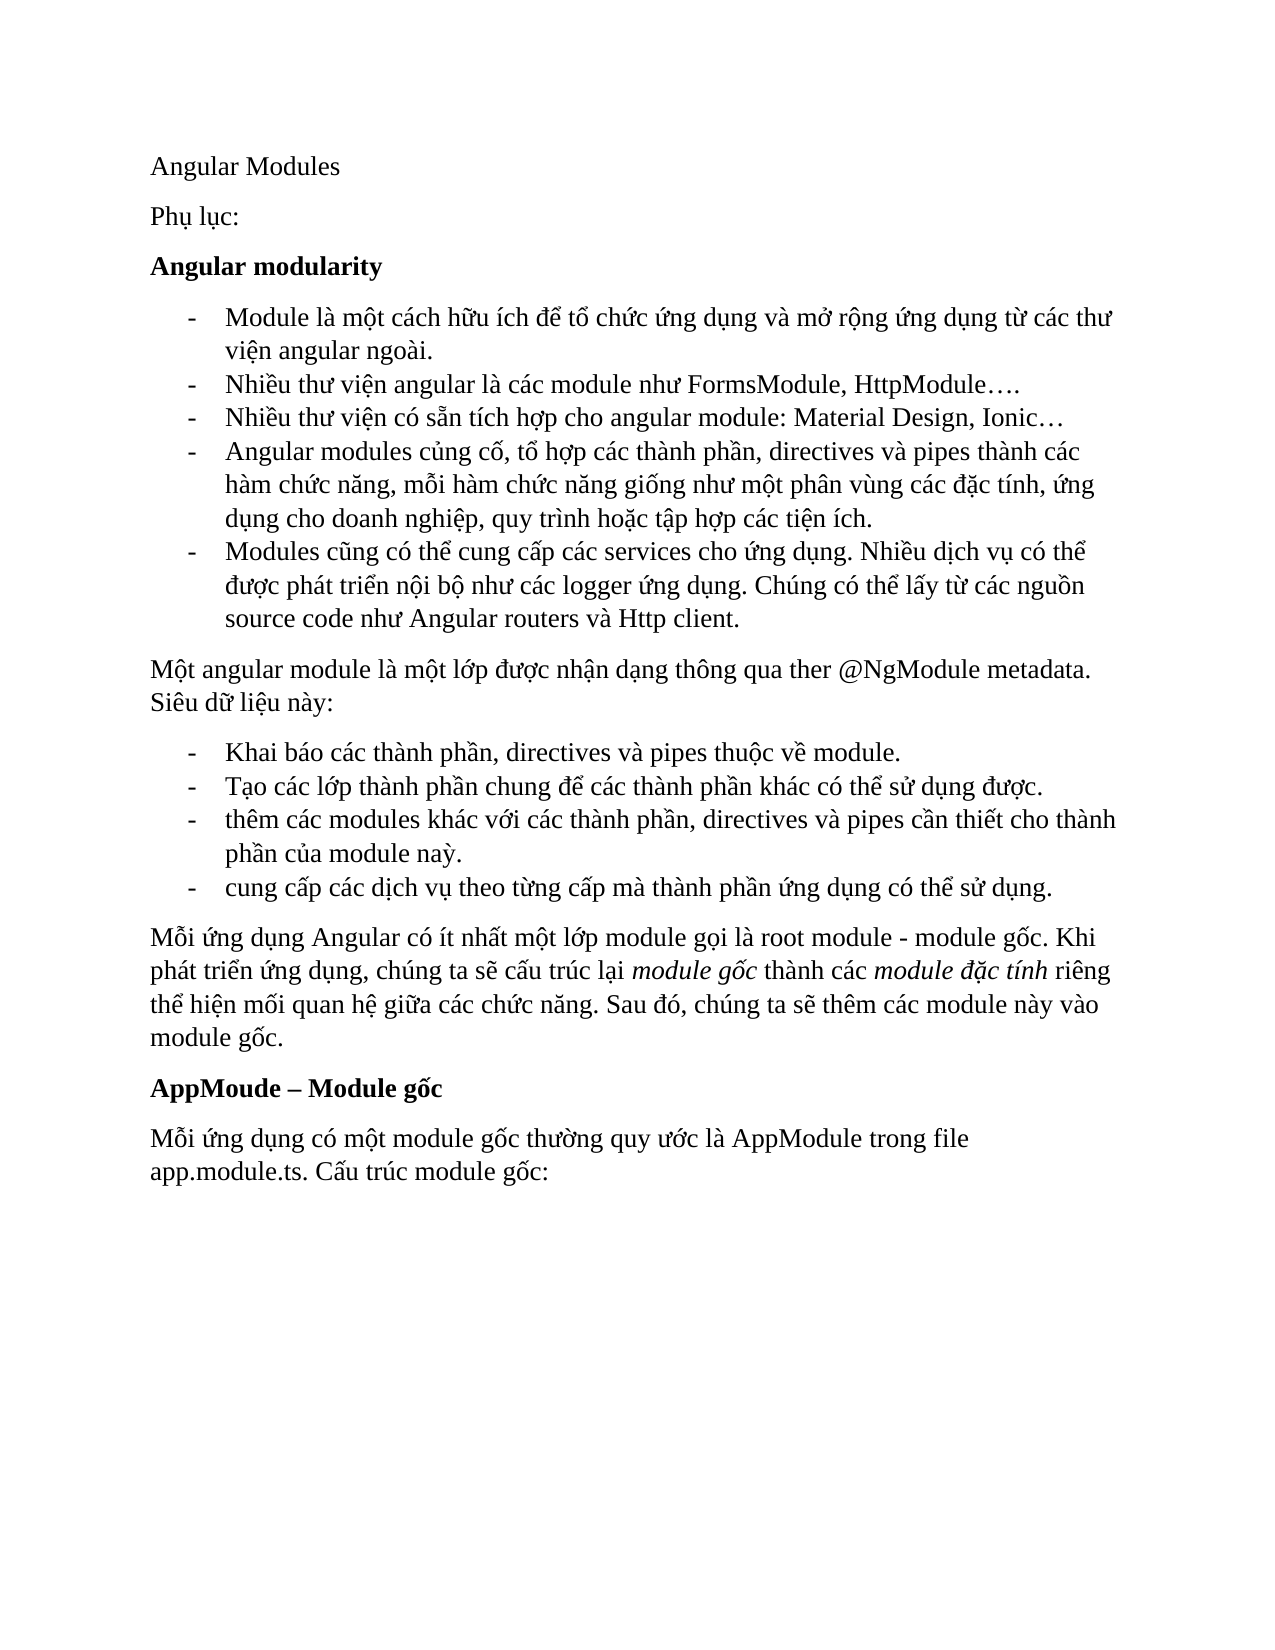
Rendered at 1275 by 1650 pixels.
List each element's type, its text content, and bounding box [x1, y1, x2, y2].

list Module là một cách hữu ích để tổ chức ứng dụng và mở rộng ứng dụng từ các thư viện angular ngoài. [187, 301, 1125, 365]
list Nhiều thư viện có sẵn tích hợp cho angular module: Material Design, Ionic… [187, 401, 1125, 432]
text Mỗi ứng dụng Angular có ít nhất một lớp module gọi là root module - module gốc. Khi phát triển ứng dụng, chúng ta sẽ cấu trúc lại module gốc thành các module đặc tính riêng thể hiện mối quan hệ giữa các chức năng. Sau đó, chúng ta sẽ thêm các module này vào module gốc. [150, 921, 1125, 1053]
text Angular Modules [150, 150, 1125, 181]
text Một angular module là một lớp được nhận dạng thông qua ther @NgModule metadata. Siêu dữ liệu này: [150, 653, 1125, 717]
text Angular modularity [150, 250, 1125, 282]
text AppMoude – Module gốc [150, 1072, 1125, 1103]
list Khai báo các thành phần, directives và pipes thuộc về module. [187, 736, 1125, 768]
list Modules cũng có thể cung cấp các services cho ứng dụng. Nhiều dịch vụ có thể được phát triển nội bộ như các logger ứng dụng. Chúng có thể lấy từ các nguồn source code như Angular routers và Http client. [187, 535, 1125, 634]
text Phụ lục: [150, 200, 1125, 231]
list Angular modules củng cố, tổ hợp các thành phần, directives và pipes thành các hàm chức năng, mỗi hàm chức năng giống như một phân vùng các đặc tính, ứng dụng cho doanh nghiệp, quy trình hoặc tập hợp các tiện ích. [187, 435, 1125, 533]
list thêm các modules khác với các thành phần, directives và pipes cần thiết cho thành phần của module naỳ. [187, 803, 1125, 868]
list cung cấp các dịch vụ theo từng cấp mà thành phần ứng dụng có thể sử dụng. [187, 871, 1125, 902]
text Mỗi ứng dụng có một module gốc thường quy ước là AppModule trong file app.module.ts. Cấu trúc module gốc: [150, 1122, 1125, 1187]
list Tạo các lớp thành phần chung để các thành phần khác có thể sử dụng được. [187, 770, 1125, 801]
list Nhiều thư viện angular là các module như FormsModule, HttpModule…. [187, 368, 1125, 399]
